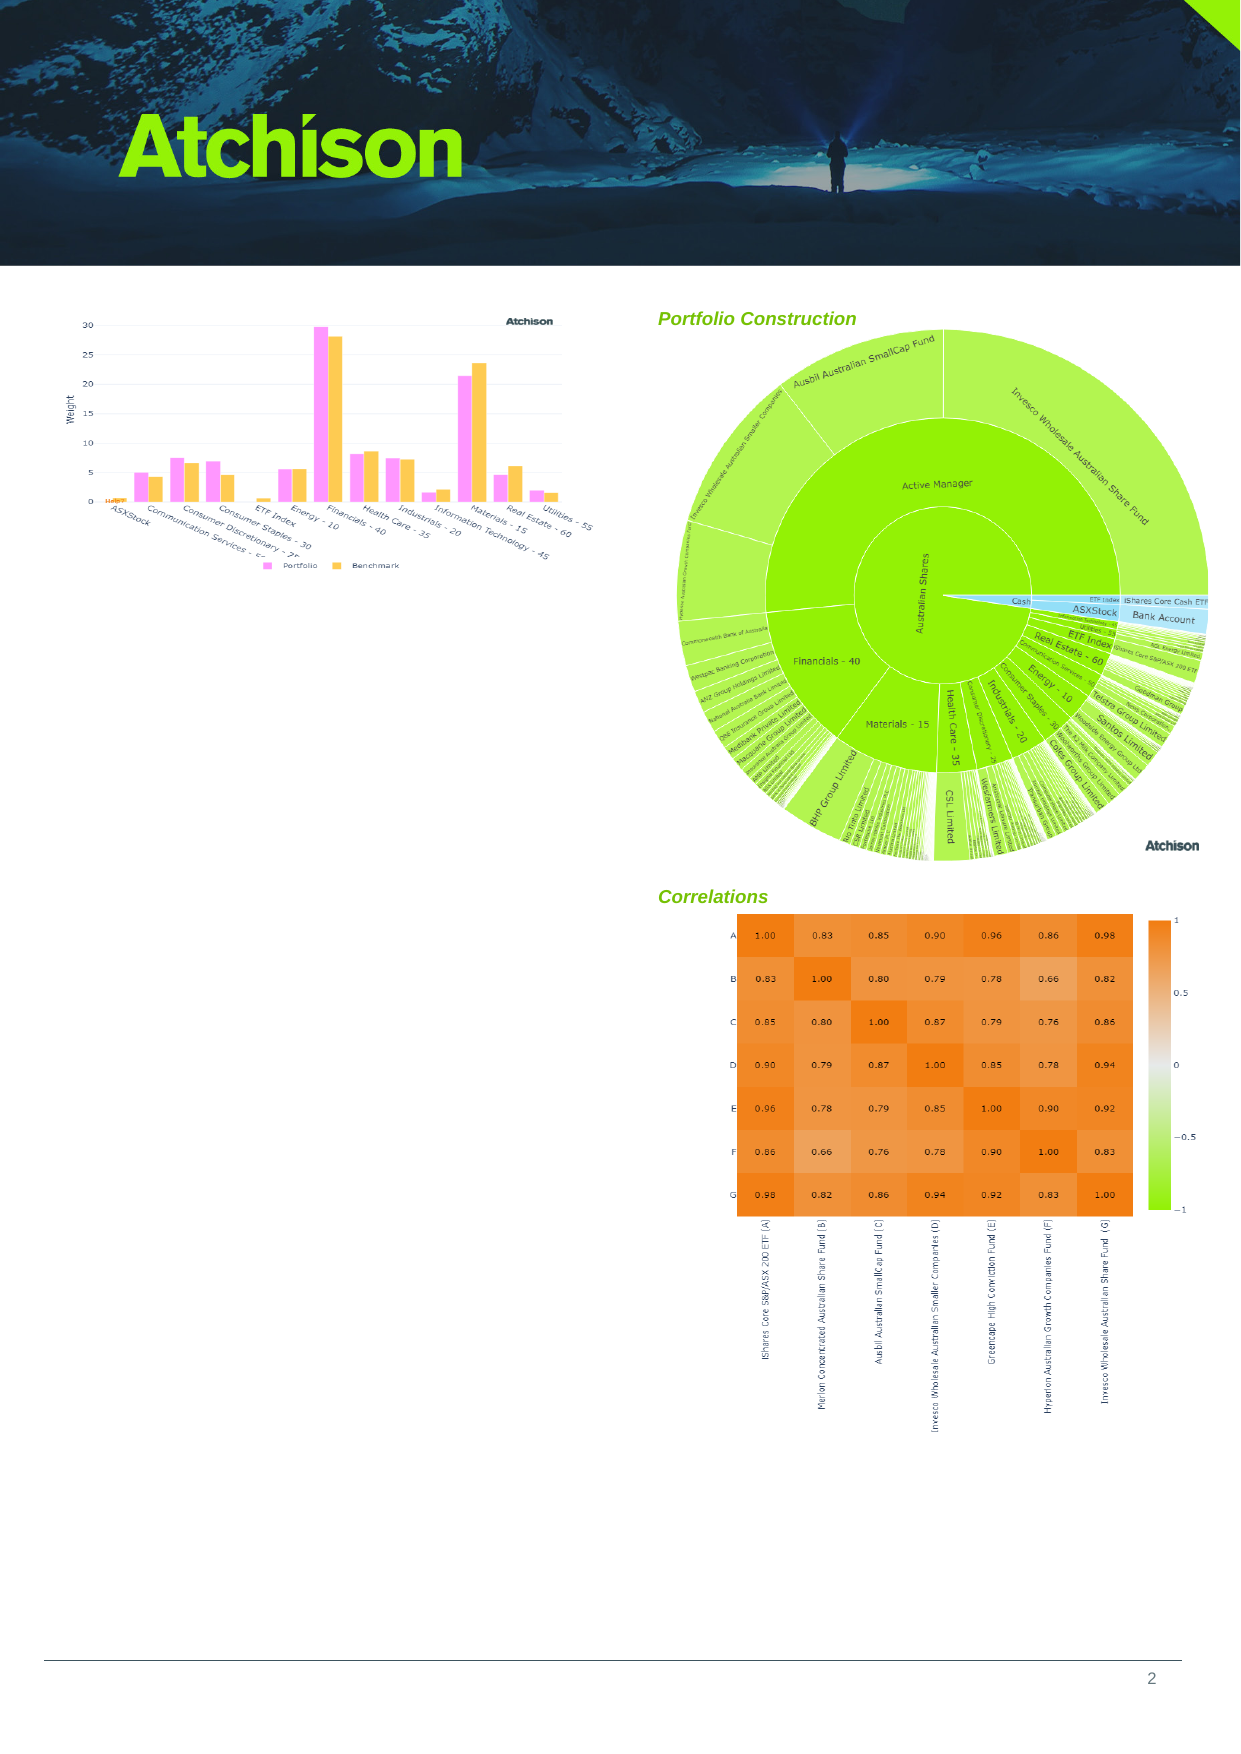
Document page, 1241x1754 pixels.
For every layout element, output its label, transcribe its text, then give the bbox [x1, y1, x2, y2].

subtitle Correlations [658, 886, 1196, 907]
picture [63, 282, 595, 578]
picture [676, 907, 1209, 1439]
subtitle Portfolio Construction [658, 308, 1196, 329]
picture [676, 329, 1209, 861]
picture [0, 0, 1241, 267]
